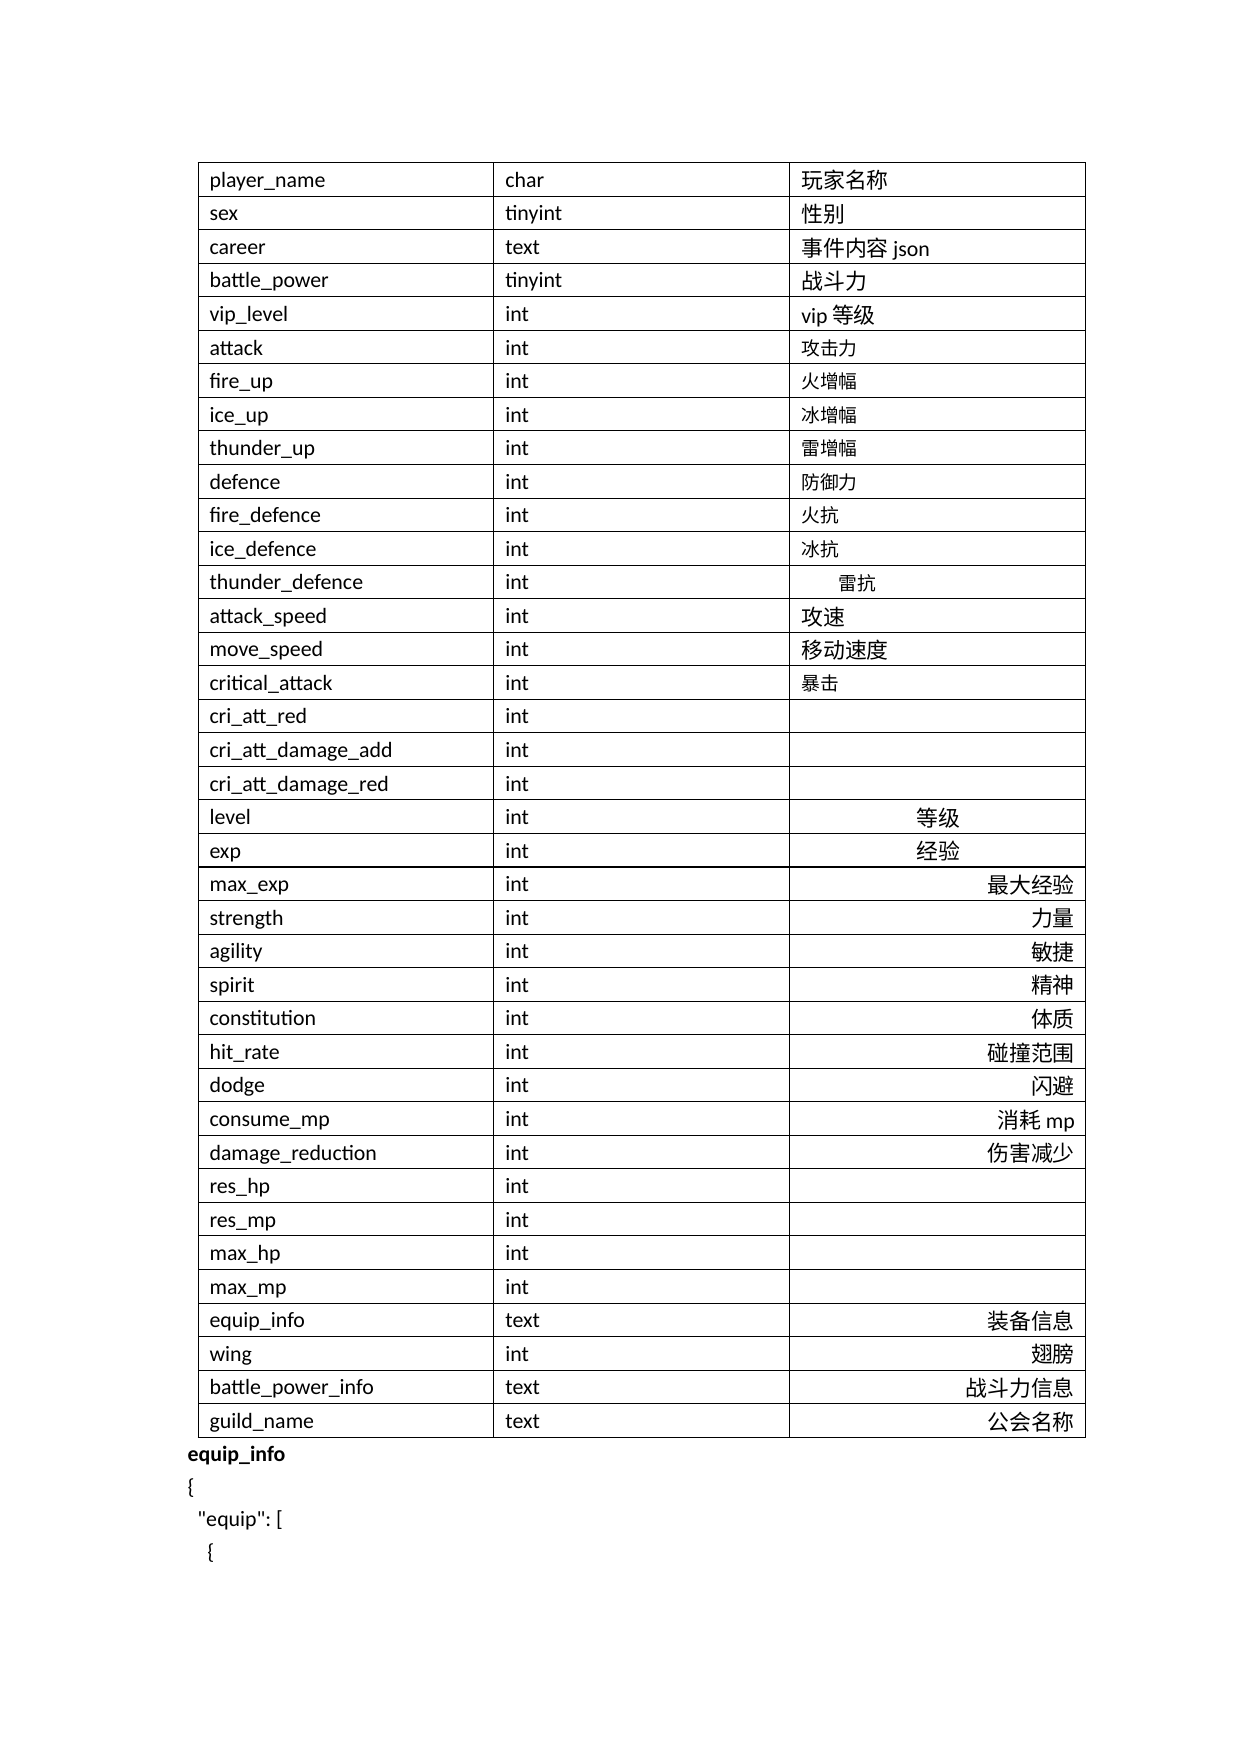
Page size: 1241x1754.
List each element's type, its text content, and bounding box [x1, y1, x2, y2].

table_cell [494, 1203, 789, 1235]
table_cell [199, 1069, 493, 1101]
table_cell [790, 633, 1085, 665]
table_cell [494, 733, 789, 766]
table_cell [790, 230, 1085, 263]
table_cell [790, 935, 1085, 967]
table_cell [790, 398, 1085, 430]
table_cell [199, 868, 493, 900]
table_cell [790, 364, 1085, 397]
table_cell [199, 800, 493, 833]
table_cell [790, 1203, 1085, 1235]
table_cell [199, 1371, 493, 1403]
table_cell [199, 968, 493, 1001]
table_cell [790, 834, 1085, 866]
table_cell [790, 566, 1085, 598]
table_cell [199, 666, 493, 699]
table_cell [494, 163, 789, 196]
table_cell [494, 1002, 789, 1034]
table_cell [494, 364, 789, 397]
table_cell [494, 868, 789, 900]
text { [187, 1535, 1053, 1568]
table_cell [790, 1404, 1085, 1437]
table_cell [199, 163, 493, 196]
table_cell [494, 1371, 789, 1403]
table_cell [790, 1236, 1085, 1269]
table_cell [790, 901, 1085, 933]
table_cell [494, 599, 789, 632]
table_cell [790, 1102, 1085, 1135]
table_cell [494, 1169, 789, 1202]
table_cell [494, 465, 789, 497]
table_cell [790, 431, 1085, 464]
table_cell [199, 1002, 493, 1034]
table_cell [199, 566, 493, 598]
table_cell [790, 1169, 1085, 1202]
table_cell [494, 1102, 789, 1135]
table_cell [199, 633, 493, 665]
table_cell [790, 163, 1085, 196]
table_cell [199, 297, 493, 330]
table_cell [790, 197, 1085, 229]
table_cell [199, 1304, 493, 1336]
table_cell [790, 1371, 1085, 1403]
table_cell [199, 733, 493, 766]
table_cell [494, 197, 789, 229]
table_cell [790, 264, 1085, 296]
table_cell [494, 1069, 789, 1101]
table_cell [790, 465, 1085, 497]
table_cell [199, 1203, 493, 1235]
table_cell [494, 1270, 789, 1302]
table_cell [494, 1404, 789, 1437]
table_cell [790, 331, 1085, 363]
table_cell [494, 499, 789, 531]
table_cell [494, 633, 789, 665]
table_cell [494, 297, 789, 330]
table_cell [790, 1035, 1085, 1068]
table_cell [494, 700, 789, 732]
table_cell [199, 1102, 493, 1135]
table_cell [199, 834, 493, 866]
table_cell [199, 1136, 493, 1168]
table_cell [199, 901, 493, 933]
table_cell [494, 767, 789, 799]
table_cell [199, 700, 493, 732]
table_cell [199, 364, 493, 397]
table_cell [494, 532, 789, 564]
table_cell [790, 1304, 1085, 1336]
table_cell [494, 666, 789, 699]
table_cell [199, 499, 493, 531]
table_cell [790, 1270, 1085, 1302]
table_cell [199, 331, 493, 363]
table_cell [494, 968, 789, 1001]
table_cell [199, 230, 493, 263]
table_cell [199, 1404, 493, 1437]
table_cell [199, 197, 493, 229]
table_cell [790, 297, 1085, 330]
text "equip": [ [187, 1503, 1053, 1535]
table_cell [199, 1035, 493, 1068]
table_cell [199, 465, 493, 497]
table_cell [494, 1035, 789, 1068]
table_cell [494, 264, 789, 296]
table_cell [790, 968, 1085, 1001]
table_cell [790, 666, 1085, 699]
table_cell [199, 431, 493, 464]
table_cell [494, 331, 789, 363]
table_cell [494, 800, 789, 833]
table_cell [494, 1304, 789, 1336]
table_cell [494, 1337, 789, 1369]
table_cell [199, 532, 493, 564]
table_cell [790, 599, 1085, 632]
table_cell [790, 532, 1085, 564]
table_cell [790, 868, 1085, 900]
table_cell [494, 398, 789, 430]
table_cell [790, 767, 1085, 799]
text equip_info [187, 1438, 1053, 1470]
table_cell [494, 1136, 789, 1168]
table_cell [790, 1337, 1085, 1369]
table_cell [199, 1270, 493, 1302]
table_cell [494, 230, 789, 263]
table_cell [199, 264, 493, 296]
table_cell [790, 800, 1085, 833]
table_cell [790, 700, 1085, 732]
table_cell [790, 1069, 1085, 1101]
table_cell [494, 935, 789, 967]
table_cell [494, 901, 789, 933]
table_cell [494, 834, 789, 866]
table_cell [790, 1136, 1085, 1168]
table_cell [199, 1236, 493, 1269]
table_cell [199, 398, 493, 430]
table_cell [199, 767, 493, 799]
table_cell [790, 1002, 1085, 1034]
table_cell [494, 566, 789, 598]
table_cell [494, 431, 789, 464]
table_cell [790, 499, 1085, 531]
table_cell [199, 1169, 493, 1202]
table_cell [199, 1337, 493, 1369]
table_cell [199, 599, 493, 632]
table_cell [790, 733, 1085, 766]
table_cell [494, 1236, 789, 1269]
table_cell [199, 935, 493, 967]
text { [187, 1470, 1053, 1503]
